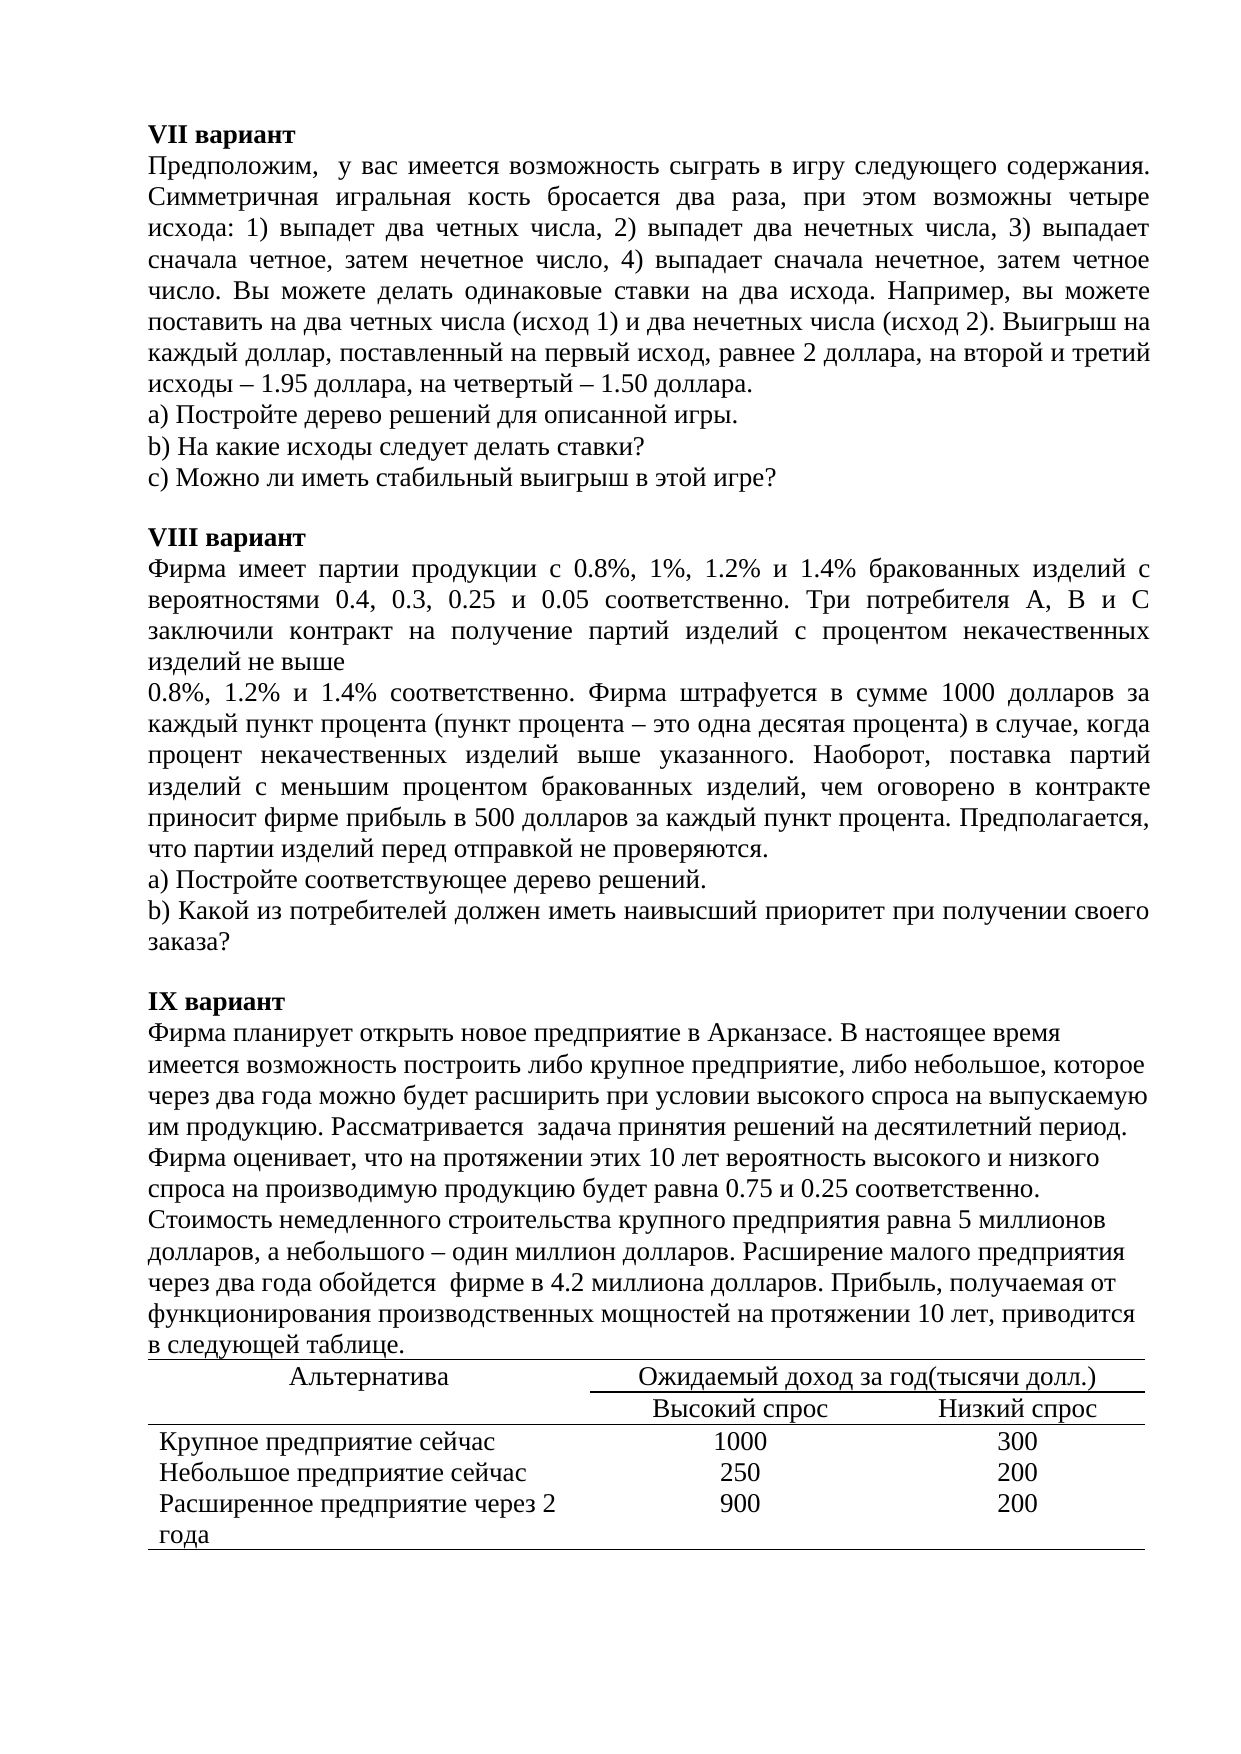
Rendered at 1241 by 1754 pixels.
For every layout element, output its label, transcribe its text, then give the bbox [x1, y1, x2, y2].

text IX вариант [148, 985, 1152, 1017]
table_header Альтернатива [148, 1360, 590, 1423]
table_cell 300 [890, 1425, 1145, 1456]
table_cell Высокий спрос [590, 1393, 890, 1423]
table_cell 200 [890, 1487, 1145, 1549]
table_cell 900 [590, 1487, 890, 1549]
text 0.8%, 1.2% и 1.4% соответственно. Фирма штрафуется в сумме 1000 долларов за каждый пункт процента (пункт процента – это одна десятая процента) в случае, когда процент некачественных изделий выше указанного. Наоборот, поставка партий изделий с меньшим процентом бракованных изделий, чем оговорено в контракте приносит фирме прибыль в 500 долларов за каждый пункт процента. Предполагается, что партии изделий перед отправкой не проверяются. [148, 676, 1152, 863]
text Фирма планирует открыть новое предприятие в Арканзасе. В настоящее время имеется возможность построить либо крупное предприятие, либо небольшое, которое через два года можно будет расширить при условии высокого спроса на выпускаемую им продукцию. Рассматривается задача принятия решений на десятилетний период. Фирма оценивает, что на протяжении этих 10 лет вероятность высокого и низкого спроса на производимую продукцию будет равна 0.75 и 0.25 соответственно. Стоимость немедленного строительства крупного предприятия равна 5 миллионов долларов, а небольшого – один миллион долларов. Расширение малого предприятия через два года обойдется фирме в 4.2 миллиона долларов. Прибыль, получаемая от функционирования производственных мощностей на протяжении 10 лет, приводится в следующей таблице. [148, 1017, 1152, 1359]
table_cell Расширенное предприятие через 2 года [148, 1487, 590, 1549]
text VII вариант [148, 118, 1152, 149]
table_cell Крупное предприятие сейчас [148, 1425, 590, 1456]
text а) Постройте соответствующее дерево решений. [148, 863, 1152, 894]
table_cell Небольшое предприятие сейчас [148, 1456, 590, 1487]
text Фирма имеет партии продукции с 0.8%, 1%, 1.2% и 1.4% бракованных изделий с вероятностями 0.4, 0.3, 0.25 и 0.05 соответственно. Три потребителя А, В и С заключили контракт на получение партий изделий с процентом некачественных изделий не выше [148, 552, 1152, 676]
text а) Постройте дерево решений для описанной игры. [148, 398, 1152, 429]
text b) На какие исходы следует делать ставки? [148, 429, 1152, 461]
text b) Какой из потребителей должен иметь наивысший приоритет при получении своего заказа? [148, 894, 1152, 957]
text с) Можно ли иметь стабильный выигрыш в этой игре? [148, 461, 1152, 492]
table_cell 1000 [590, 1425, 890, 1456]
table_header Ожидаемый доход за год(тысячи долл.) [590, 1360, 1145, 1391]
text VIII вариант [148, 521, 1152, 552]
table_cell Низкий спрос [890, 1393, 1145, 1423]
table_cell 200 [890, 1456, 1145, 1487]
text Предположим, у вас имеется возможность сыграть в игру следующего содержания. Симметричная игральная кость бросается два раза, при этом возможны четыре исхода: 1) выпадет два четных числа, 2) выпадет два нечетных числа, 3) выпадает сначала четное, затем нечетное число, 4) выпадает сначала нечетное, затем четное число. Вы можете делать одинаковые ставки на два исхода. Например, вы можете поставить на два четных числа (исход 1) и два нечетных числа (исход 2). Выигрыш на каждый доллар, поставленный на первый исход, равнее 2 доллара, на второй и третий исходы – 1.95 доллара, на четвертый – 1.50 доллара. [148, 149, 1152, 398]
table_cell 250 [590, 1456, 890, 1487]
